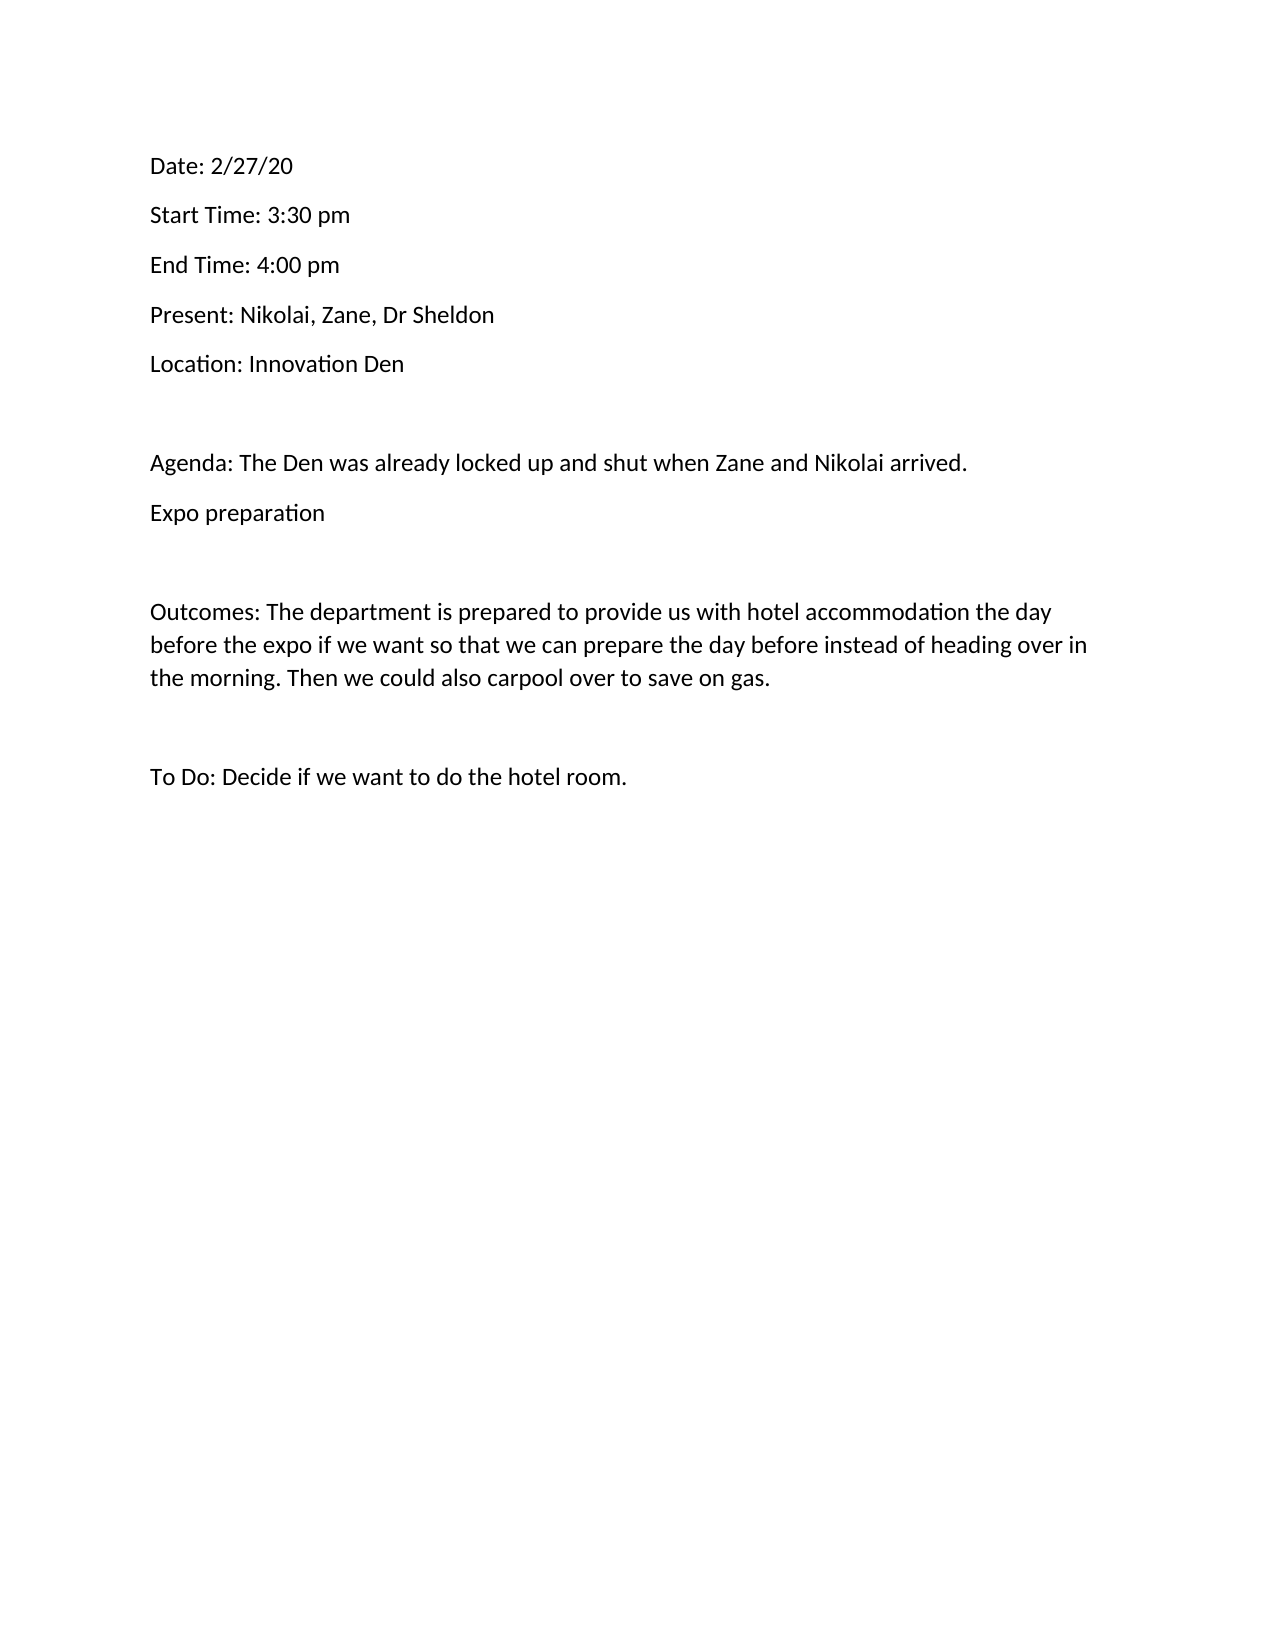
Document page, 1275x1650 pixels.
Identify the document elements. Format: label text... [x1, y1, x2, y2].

text Location: Innovation Den [150, 348, 1125, 379]
text Outcomes: The department is prepared to provide us with hotel accommodation the day before the expo if we want so that we can prepare the day before instead of heading over in the morning. Then we could also carpool over to save on gas. [150, 596, 1125, 693]
text Start Time: 3:30 pm [150, 199, 1125, 230]
text End Time: 4:00 pm [150, 249, 1125, 280]
text Present: Nikolai, Zane, Dr Sheldon [150, 299, 1125, 329]
text Agenda: The Den was already locked up and shut when Zane and Nikolai arrived. [150, 447, 1125, 478]
text Date: 2/27/20 [150, 150, 1125, 181]
text To Do: Decide if we want to do the hotel room. [150, 761, 1125, 792]
text Expo preparation [150, 497, 1125, 528]
